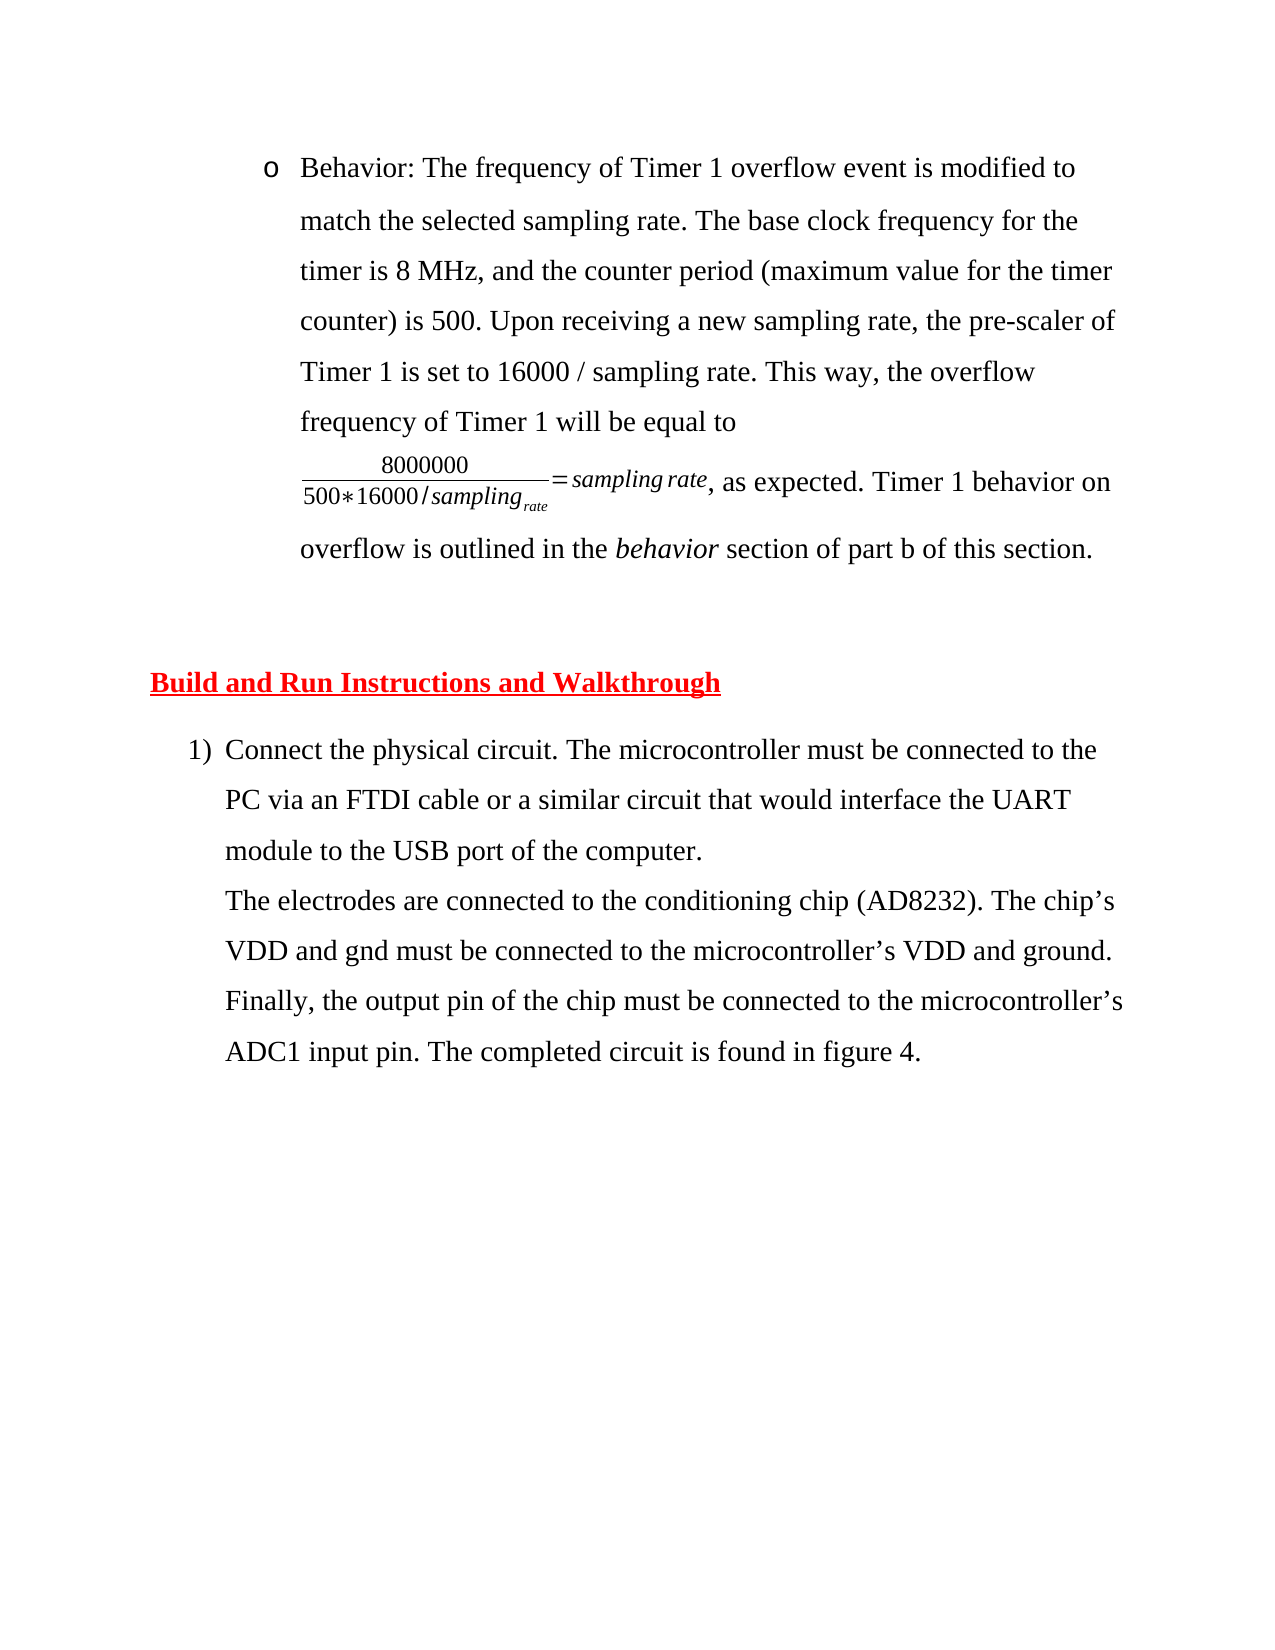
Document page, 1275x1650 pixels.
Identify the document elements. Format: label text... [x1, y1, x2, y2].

list Behavior: The frequency of Timer 1 overflow event is modified to match the selected sampling rate. The base clock frequency for the timer is 8 MHz, and the counter period (maximum value for the timer counter) is 500. Upon receiving a new sampling rate, the pre-scaler of Timer 1 is set to 16000 / sampling rate. This way, the overflow frequency of Timer 1 will be equal to , as expected. Timer 1 behavior on overflow is outlined in the behavior section of part b of this section. [262, 150, 1125, 564]
list Connect the physical circuit. The microcontroller must be connected to the PC via an FTDI cable or a similar circuit that would interface the UART module to the USB port of the computer. [187, 732, 1125, 866]
list The electrodes are connected to the conditioning chip (AD8232). The chip’s VDD and gnd must be connected to the microcontroller’s VDD and ground. Finally, the output pin of the chip must be connected to the microcontroller’s ADC1 input pin. The completed circuit is found in figure 4. [225, 883, 1125, 1067]
text Build and Run Instructions and Walkthrough [150, 665, 1125, 698]
